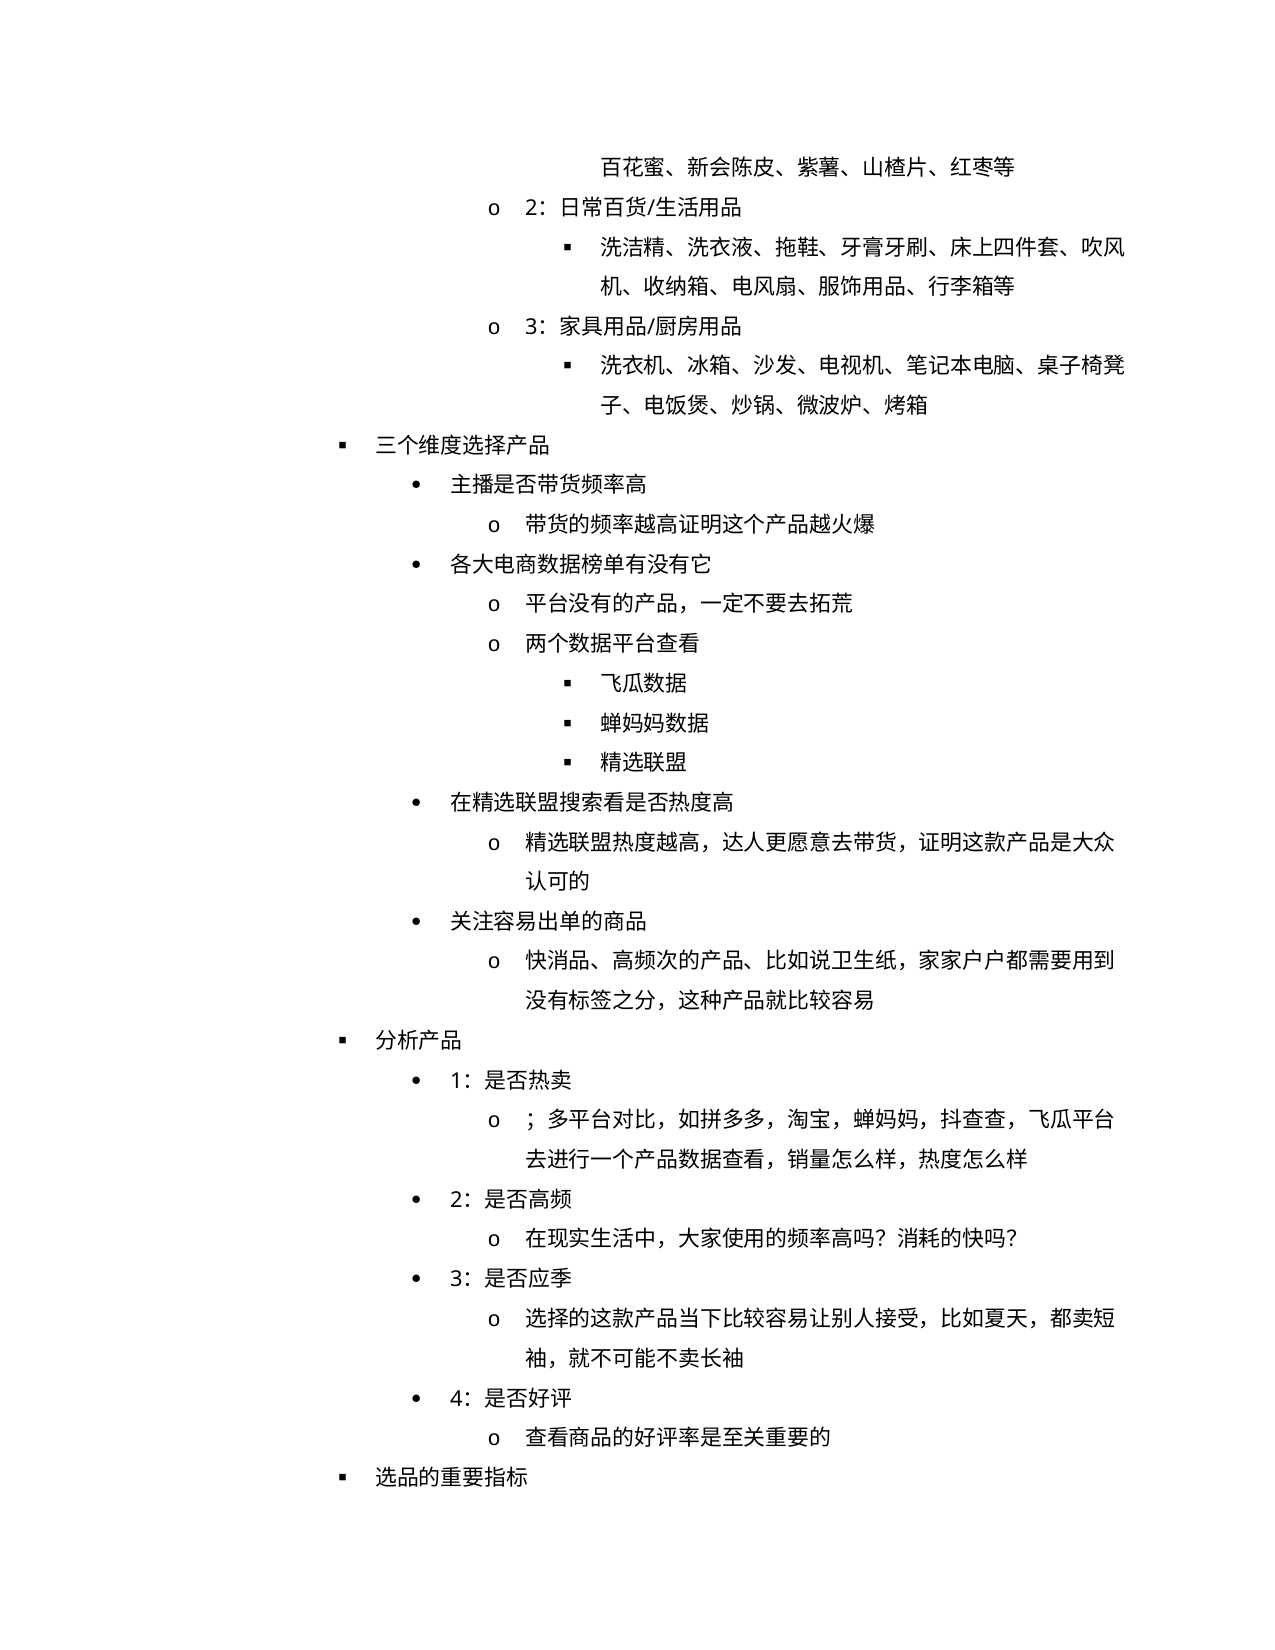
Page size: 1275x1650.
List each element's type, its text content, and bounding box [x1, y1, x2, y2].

list 查看商品的好评率是至关重要的 [487, 1420, 1125, 1452]
list 3：家具用品/厨房用品 [487, 309, 1125, 341]
list 蝉妈妈数据 [562, 706, 1125, 737]
list 在精选联盟搜索看是否热度高 [412, 785, 1125, 817]
list 快消品、高频次的产品、比如说卫生纸，家家户户都需要用到没有标签之分，这种产品就比较容易 [487, 943, 1125, 1015]
list 洗衣机、冰箱、沙发、电视机、笔记本电脑、桌子椅凳子、电饭煲、炒锅、微波炉、烤箱 [562, 348, 1125, 420]
list 在现实生活中，大家使用的频率高吗？消耗的快吗？ [487, 1221, 1125, 1253]
list 4：是否好评 [412, 1381, 1125, 1412]
list 精选联盟 [562, 745, 1125, 777]
list 1：是否热卖 [412, 1063, 1125, 1094]
list 关注容易出单的商品 [412, 904, 1125, 936]
list 三个维度选择产品 [337, 428, 1125, 459]
list 各大电商数据榜单有没有它 [412, 547, 1125, 578]
list 精选联盟热度越高，达人更愿意去带货，证明这款产品是大众认可的 [487, 824, 1125, 896]
list 选品的重要指标 [337, 1460, 1125, 1492]
list 2：是否高频 [412, 1182, 1125, 1213]
list 2：日常百货/生活用品 [487, 189, 1125, 222]
list 选择的这款产品当下比较容易让别人接受，比如夏天，都卖短袖，就不可能不卖长袖 [487, 1301, 1125, 1373]
list 带货的频率越高证明这个产品越火爆 [487, 507, 1125, 539]
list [562, 150, 1125, 182]
list 分析产品 [337, 1023, 1125, 1055]
list 飞瓜数据 [562, 666, 1125, 698]
list 洗洁精、洗衣液、拖鞋、牙膏牙刷、床上四件套、吹风机、收纳箱、电风扇、服饰用品、行李箱等 [562, 229, 1125, 301]
list 主播是否带货频率高 [412, 467, 1125, 499]
list 平台没有的产品，一定不要去拓荒 [487, 586, 1125, 618]
list 3：是否应季 [412, 1261, 1125, 1293]
list ；多平台对比，如拼多多，淘宝，蝉妈妈，抖查查，飞瓜平台去进行一个产品数据查看，销量怎么样，热度怎么样 [487, 1102, 1125, 1174]
list 两个数据平台查看 [487, 626, 1125, 658]
